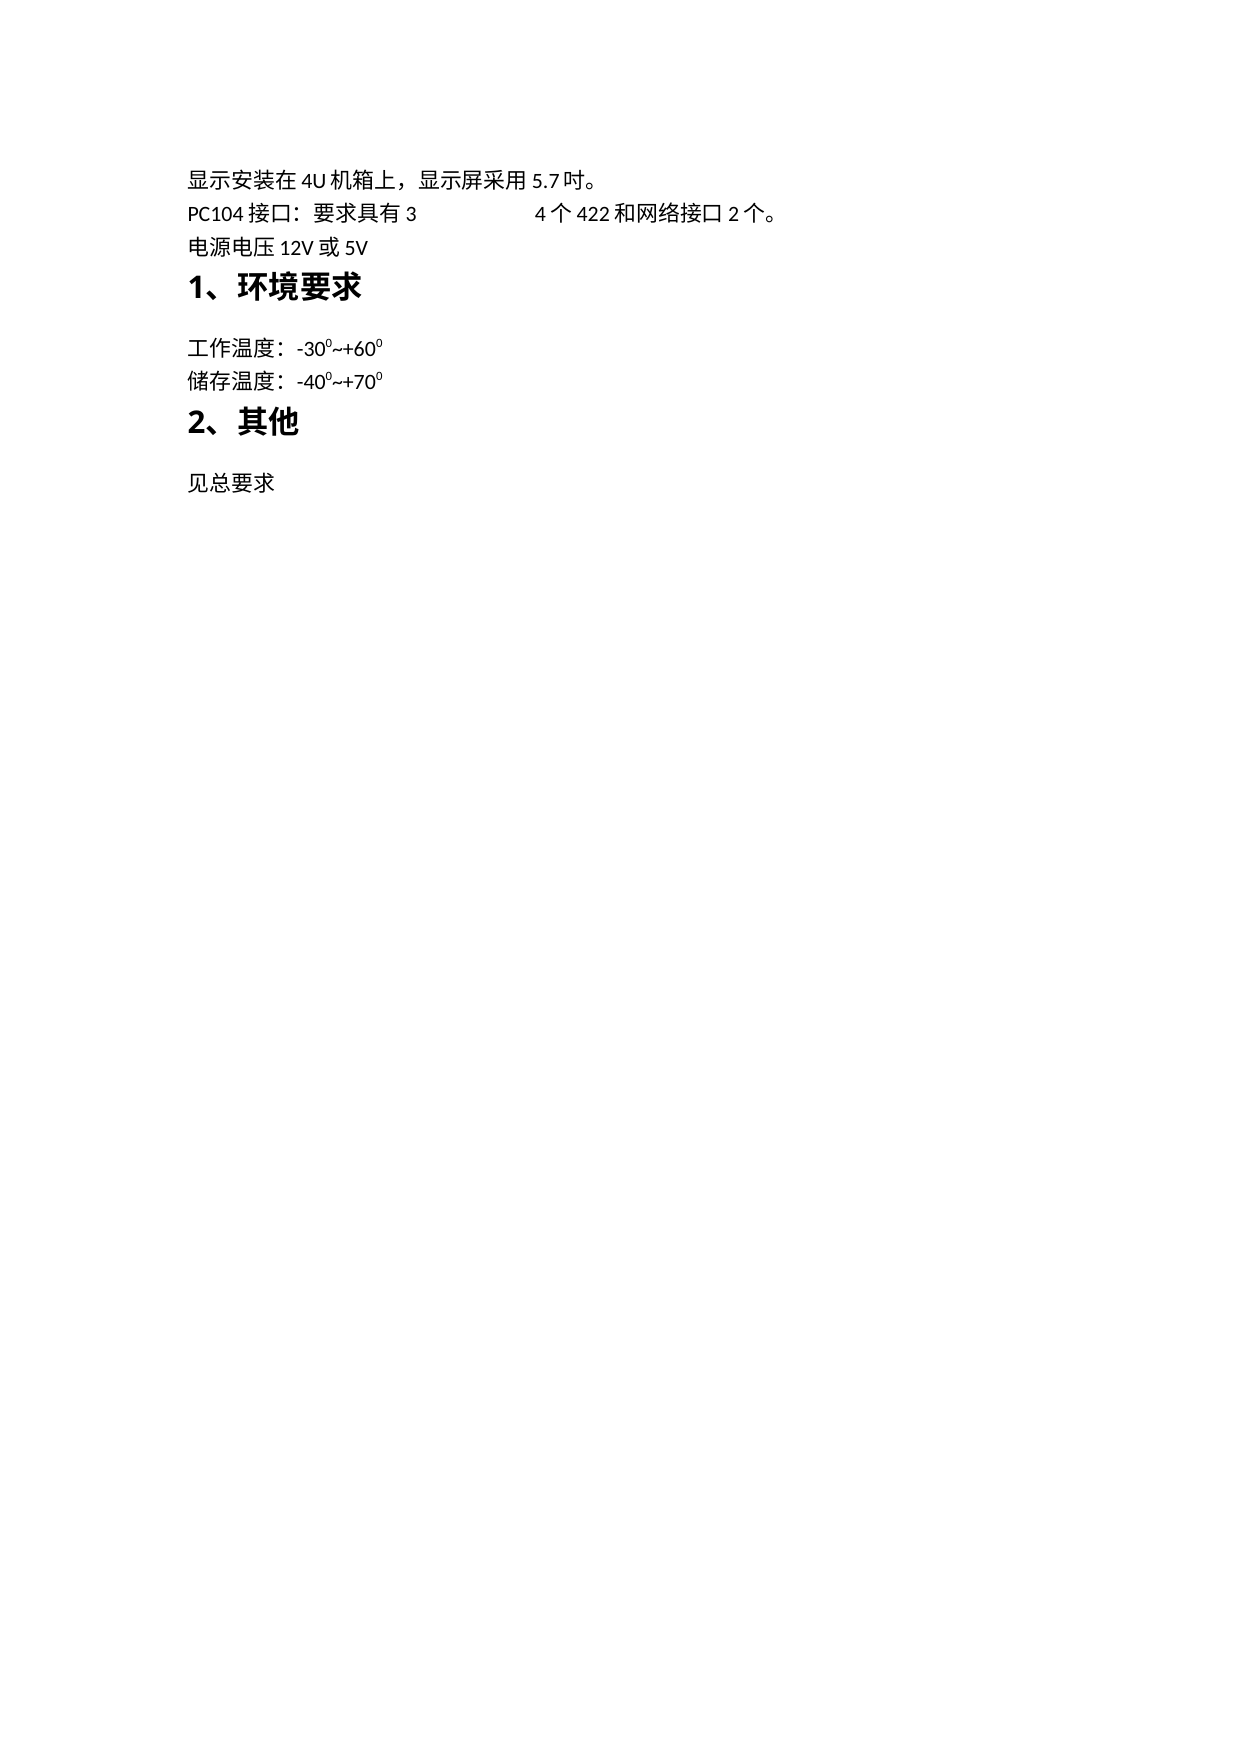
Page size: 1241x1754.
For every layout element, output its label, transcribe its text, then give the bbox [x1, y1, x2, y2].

text 储存温度：-400~+700 [187, 363, 1053, 397]
text 工作温度：-300~+600 [187, 330, 1053, 363]
text 显示安装在4U机箱上，显示屏采用5.7吋。 [187, 162, 1053, 196]
subtitle 其他 [187, 397, 1053, 442]
text 电源电压12V或5V [187, 229, 1053, 262]
text 见总要求 [187, 465, 1053, 498]
subtitle 环境要求 [187, 262, 1053, 308]
text PC104接口：要求具有34个422和网络接口2个。 [187, 196, 1053, 229]
